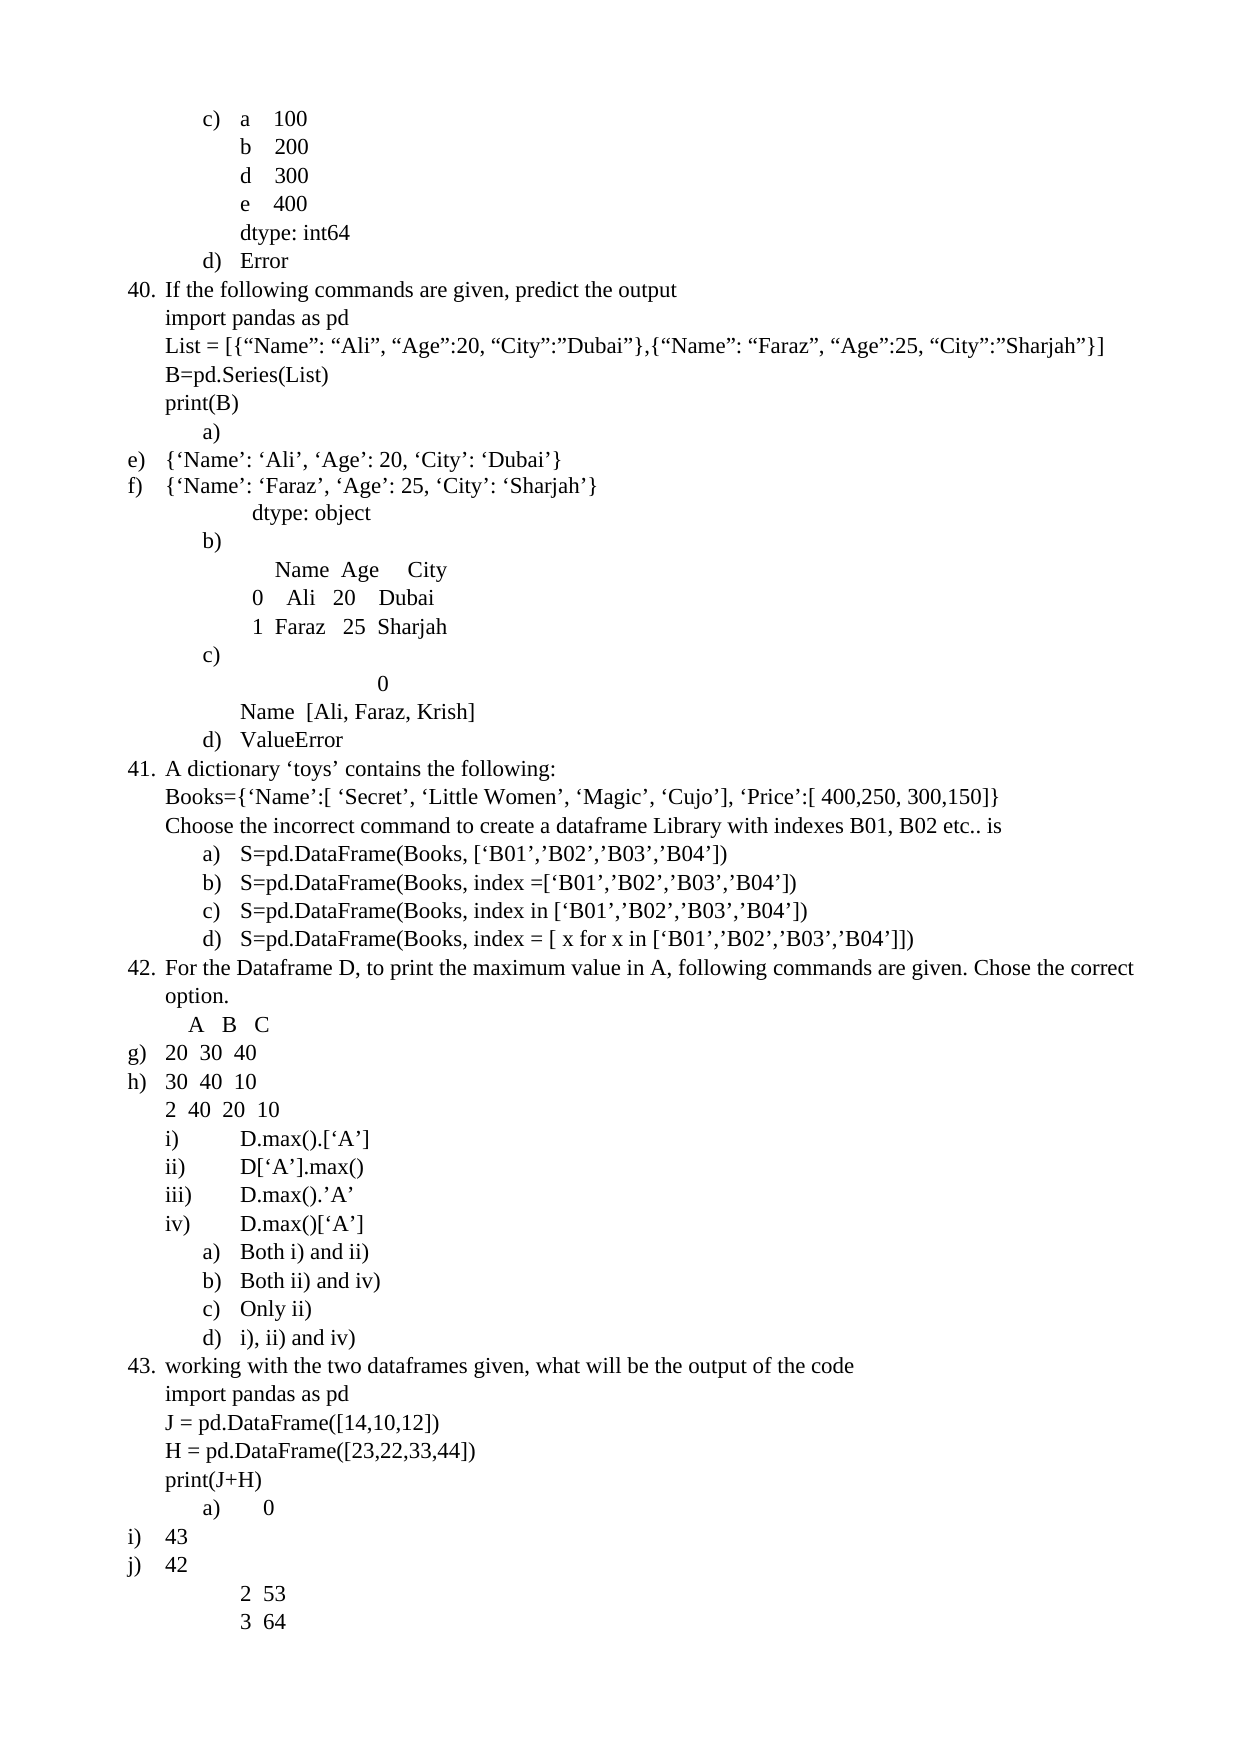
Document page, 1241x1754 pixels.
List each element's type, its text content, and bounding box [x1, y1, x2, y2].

list Both i) and ii) [202, 1238, 1150, 1265]
list B=pd.Series(List) [165, 361, 1150, 387]
list {‘Name’: ‘Faraz’, ‘Age’: 25, ‘City’: ‘Sharjah’} [127, 473, 1150, 499]
list D.max().’A’ [165, 1181, 1150, 1208]
text Name Age City [252, 556, 1150, 582]
list {‘Name’: ‘Ali’, ‘Age’: 20, ‘City’: ‘Dubai’} [127, 446, 1150, 473]
list 20 30 40 [127, 1039, 1150, 1066]
list 30 40 10 [127, 1068, 1150, 1094]
list working with the two dataframes given, what will be the output of the code [127, 1352, 1150, 1378]
text dtype: int64 [240, 219, 1150, 245]
list For the Dataframe D, to print the maximum value in A, following commands are given. Chose the correct option. [127, 954, 1150, 1009]
list print(J+H) [165, 1466, 1150, 1492]
list If the following commands are given, predict the output [127, 276, 1150, 302]
list A dictionary ‘toys’ contains the following: [127, 755, 1150, 781]
list Choose the incorrect command to create a dataframe Library with indexes B01, B02 etc.. is [165, 812, 1150, 838]
list S=pd.DataFrame(Books, index =[‘B01’,’B02’,’B03’,’B04’]) [202, 869, 1150, 895]
list 0 [202, 1494, 1150, 1521]
list ValueError [202, 726, 1150, 753]
list 3 64 [240, 1608, 1150, 1634]
list import pandas as pd [165, 304, 1150, 330]
text 1 Faraz 25 Sharjah [252, 613, 1150, 639]
list 42 [127, 1551, 1150, 1577]
text 0 Ali 20 Dubai [252, 584, 1150, 611]
text b 200 [240, 133, 1150, 160]
list dtype: object [252, 499, 1150, 525]
list H = pd.DataFrame([23,22,33,44]) [165, 1437, 1150, 1464]
list Only ii) [202, 1295, 1150, 1322]
list Both ii) and iv) [202, 1267, 1150, 1293]
list S=pd.DataFrame(Books, index = [ x for x in [‘B01’,’B02’,’B03’,’B04’]]) [202, 926, 1150, 952]
list D.max().[‘A’] [165, 1124, 1150, 1151]
list 0 [240, 669, 1150, 696]
list a 100 [202, 105, 1150, 131]
list J = pd.DataFrame([14,10,12]) [165, 1409, 1150, 1435]
list 2 53 [240, 1579, 1150, 1606]
list S=pd.DataFrame(Books, [‘B01’,’B02’,’B03’,’B04’]) [202, 840, 1150, 867]
text e 400 [240, 190, 1150, 217]
list List = [{“Name”: “Ali”, “Age”:20, “City”:”Dubai”},{“Name”: “Faraz”, “Age”:25, “City”:”Sharjah”}] [165, 332, 1150, 359]
list A B C [165, 1011, 1150, 1037]
list i), ii) and iv) [202, 1324, 1150, 1350]
list D[‘A’].max() [165, 1153, 1150, 1179]
list print(B) [165, 389, 1150, 416]
list D.max()[‘A’] [165, 1210, 1150, 1236]
list 2 40 20 10 [165, 1096, 1150, 1122]
list Error [202, 247, 1150, 273]
text d 300 [240, 162, 1150, 188]
list Name [Ali, Faraz, Krish] [240, 698, 1150, 724]
list import pandas as pd [165, 1381, 1150, 1407]
list Books={‘Name’:[ ‘Secret’, ‘Little Women’, ‘Magic’, ‘Cujo’], ‘Price’:[ 400,250, 300,150]} [165, 783, 1150, 810]
list S=pd.DataFrame(Books, index in [‘B01’,’B02’,’B03’,’B04’]) [202, 897, 1150, 923]
list 43 [127, 1523, 1150, 1549]
